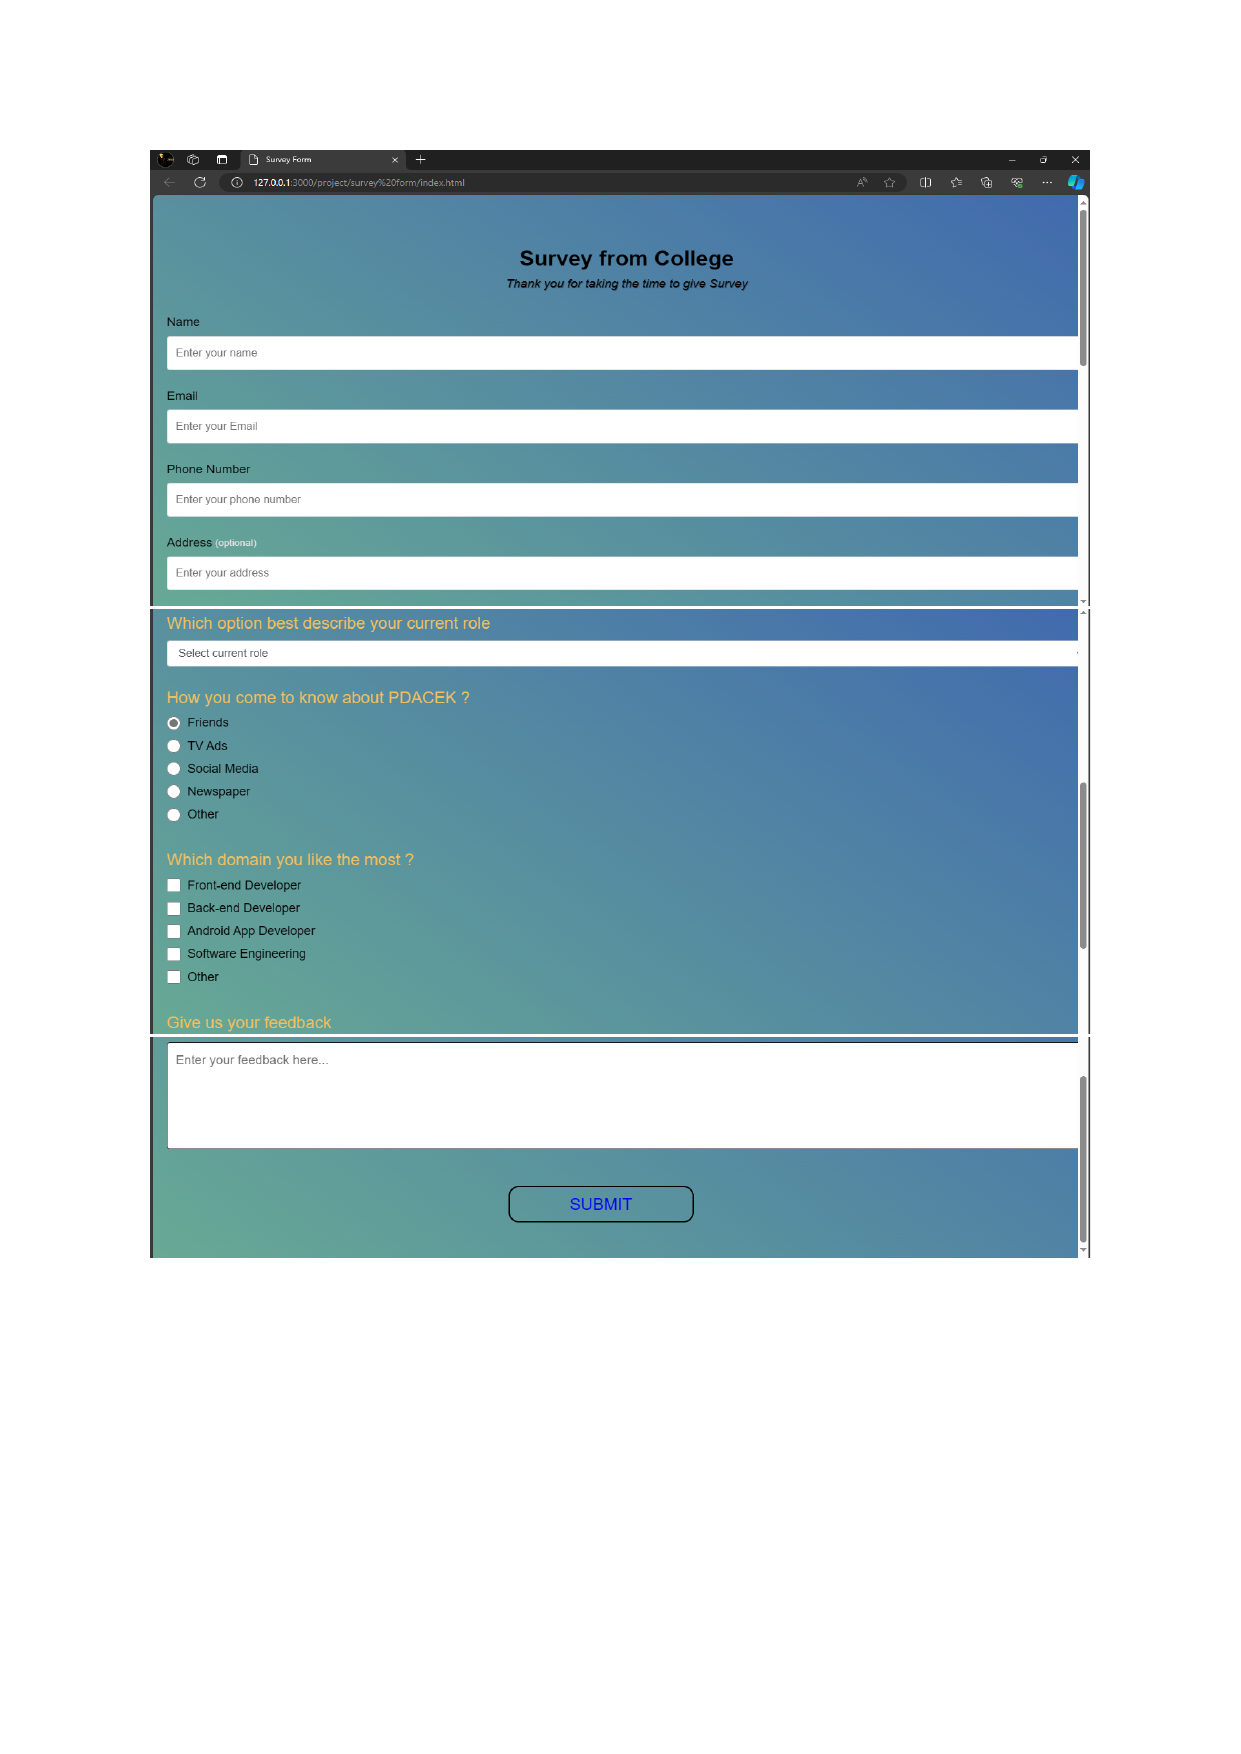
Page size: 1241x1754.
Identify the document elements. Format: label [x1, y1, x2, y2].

picture [150, 150, 1090, 606]
picture [150, 1037, 1091, 1258]
picture [150, 609, 1091, 1034]
